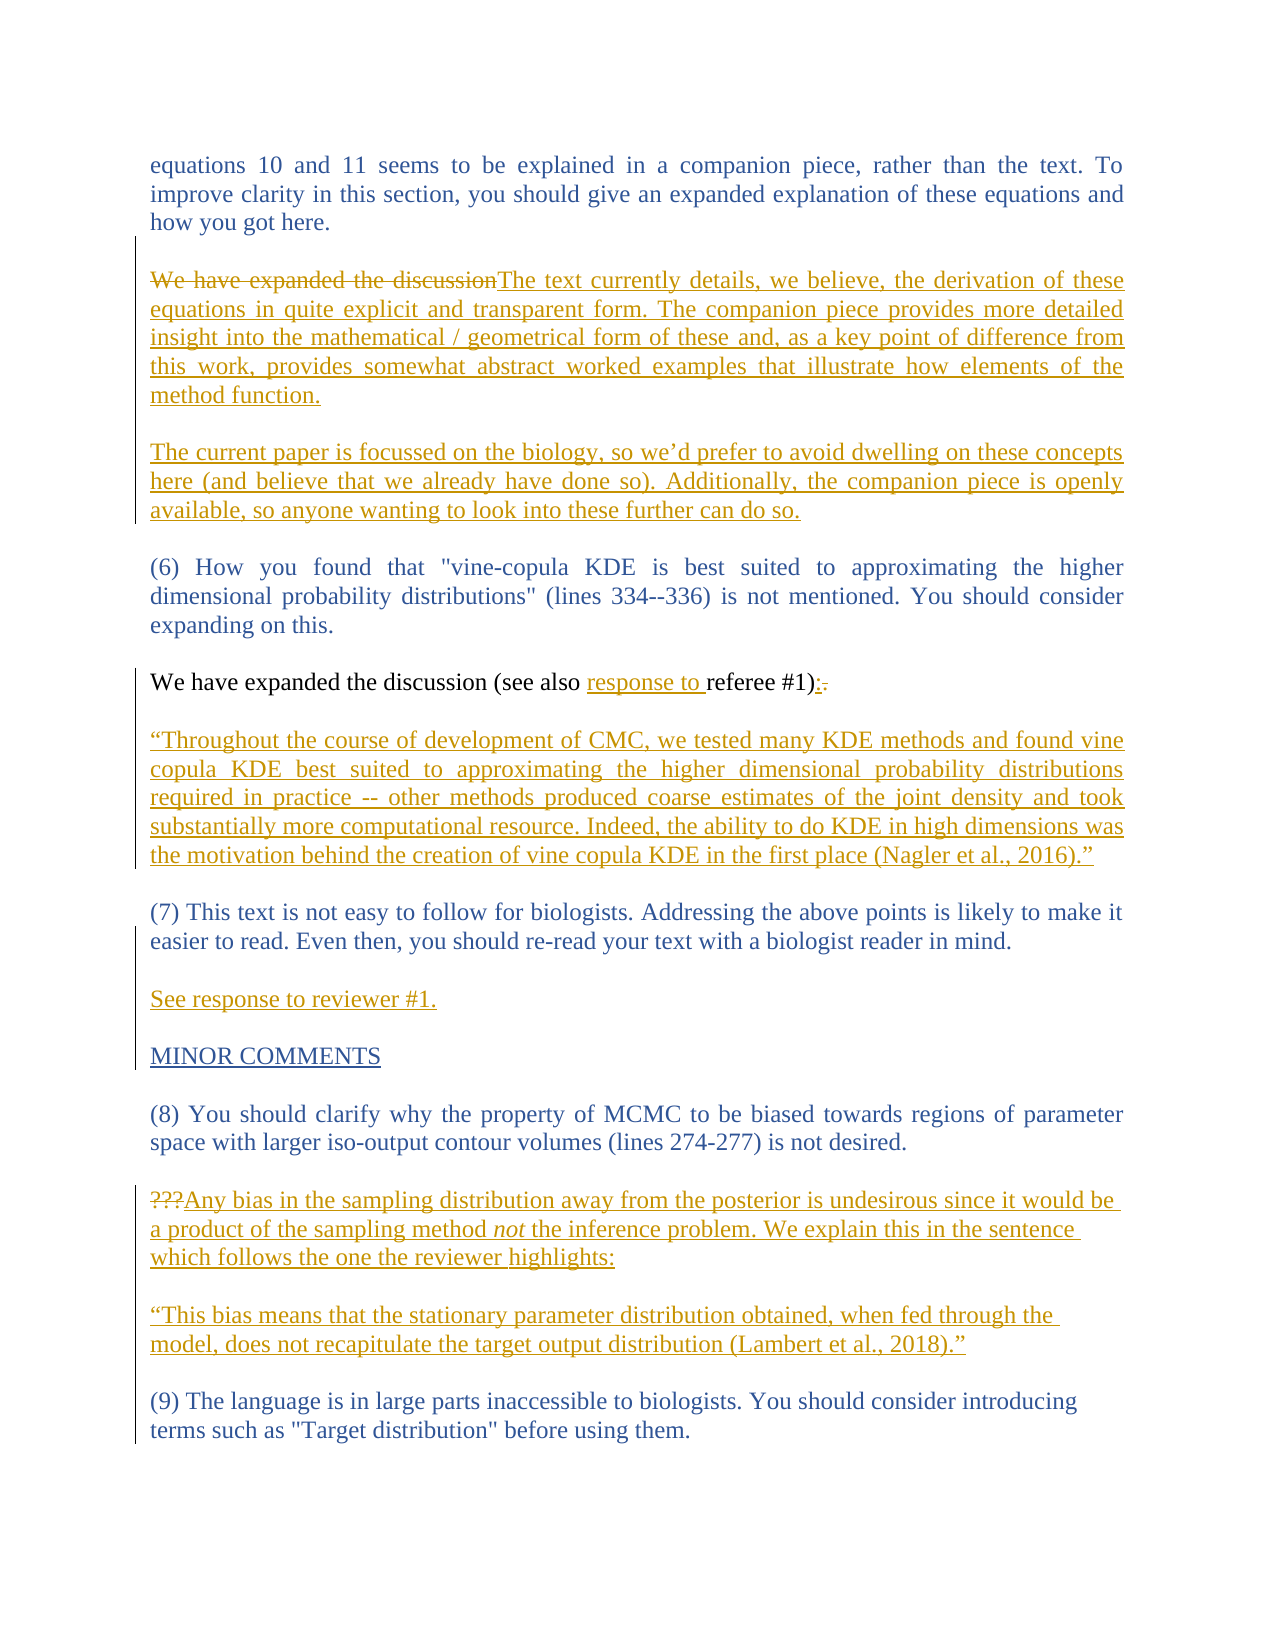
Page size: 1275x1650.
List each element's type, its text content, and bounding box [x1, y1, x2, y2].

text MINOR COMMENTS [150, 984, 1125, 1070]
text (7) This text is not easy to follow for biologists. Addressing the above points is likely to make it easier to read. Even then, you should re-read your text with a biologist reader in mind. [150, 869, 1125, 955]
text We have expanded the discussion (see also referee #1) [150, 667, 1125, 696]
text (9) The language is in large parts inaccessible to biologists. You should consider introducing terms such as "Target distribution" before using them. [150, 1300, 1125, 1444]
text (6) How you found that "vine-copula KDE is best suited to approximating the higher dimensional probability distributions" (lines 334--336) is not mentioned. You should consider expanding on this. [150, 524, 1125, 639]
text (8) You should clarify why the property of MCMC to be biased towards regions of parameter space with larger iso-output contour volumes (lines 274-277) is not desired. [150, 1070, 1125, 1156]
